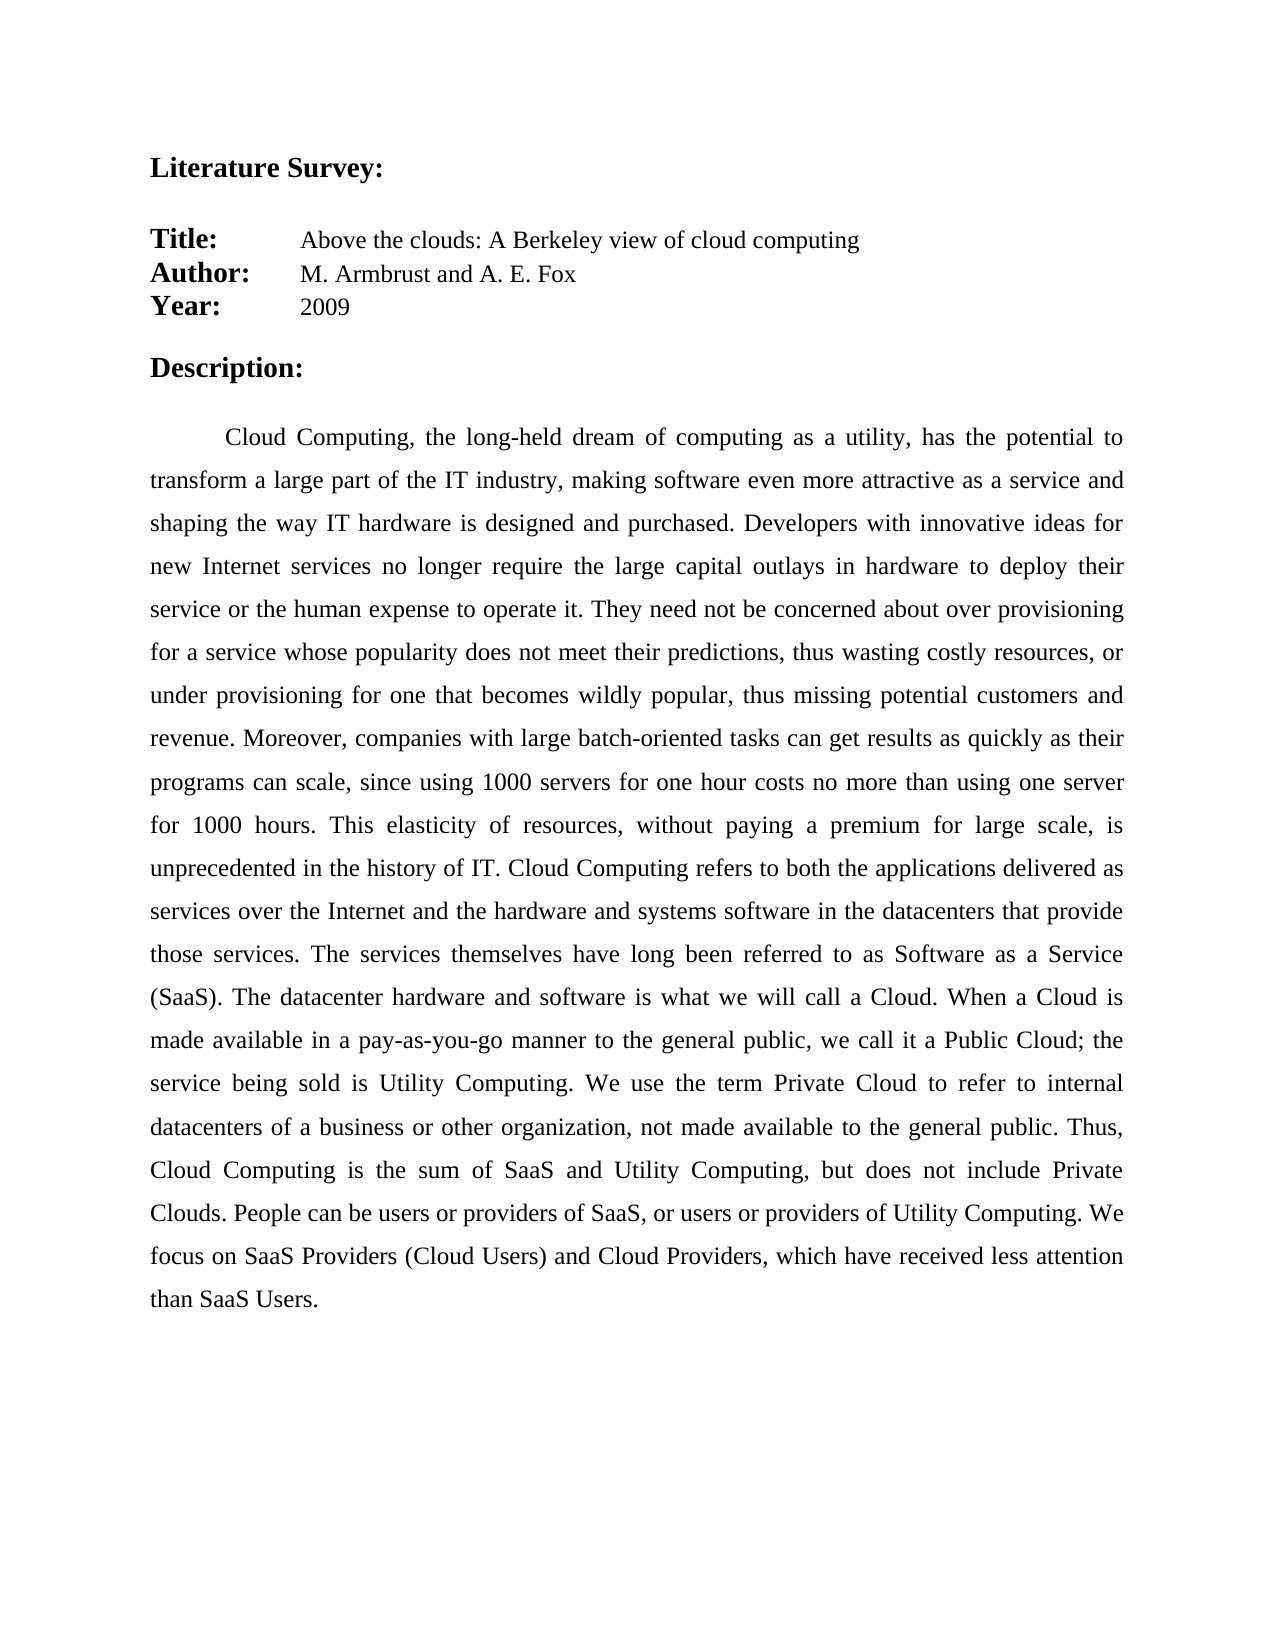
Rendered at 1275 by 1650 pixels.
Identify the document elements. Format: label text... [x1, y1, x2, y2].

text Year: 2009 [150, 288, 1125, 322]
text Author: M. Armbrust and A. E. Fox [150, 255, 1125, 288]
text Description: [150, 351, 1125, 384]
text Cloud Computing, the long-held dream of computing as a utility, has the potential to transform a large part of the IT industry, making software even more attractive as a service and shaping the way IT hardware is designed and purchased. Developers with innovative ideas for new Internet services no longer require the large capital outlays in hardware to deploy their service or the human expense to operate it. They need not be concerned about over provisioning for a service whose popularity does not meet their predictions, thus wasting costly resources, or under provisioning for one that becomes wildly popular, thus missing potential customers and revenue. Moreover, companies with large batch-oriented tasks can get results as quickly as their programs can scale, since using 1000 servers for one hour costs no more than using one server for 1000 hours. This elasticity of resources, without paying a premium for large scale, is unprecedented in the history of IT. Cloud Computing refers to both the applications delivered as services over the Internet and the hardware and systems software in the datacenters that provide those services. The services themselves have long been referred to as Software as a Service (SaaS). The datacenter hardware and software is what we will call a Cloud. When a Cloud is made available in a pay-as-you-go manner to the general public, we call it a Public Cloud; the service being sold is Utility Computing. We use the term Private Cloud to refer to internal datacenters of a business or other organization, not made available to the general public. Thus, Cloud Computing is the sum of SaaS and Utility Computing, but does not include Private Clouds. People can be users or providers of SaaS, or users or providers of Utility Computing. We focus on SaaS Providers (Cloud Users) and Cloud Providers, which have received less attention than SaaS Users. [150, 422, 1125, 1313]
text Title: Above the clouds: A Berkeley view of cloud computing [150, 221, 1125, 255]
text Literature Survey: [150, 150, 1125, 183]
